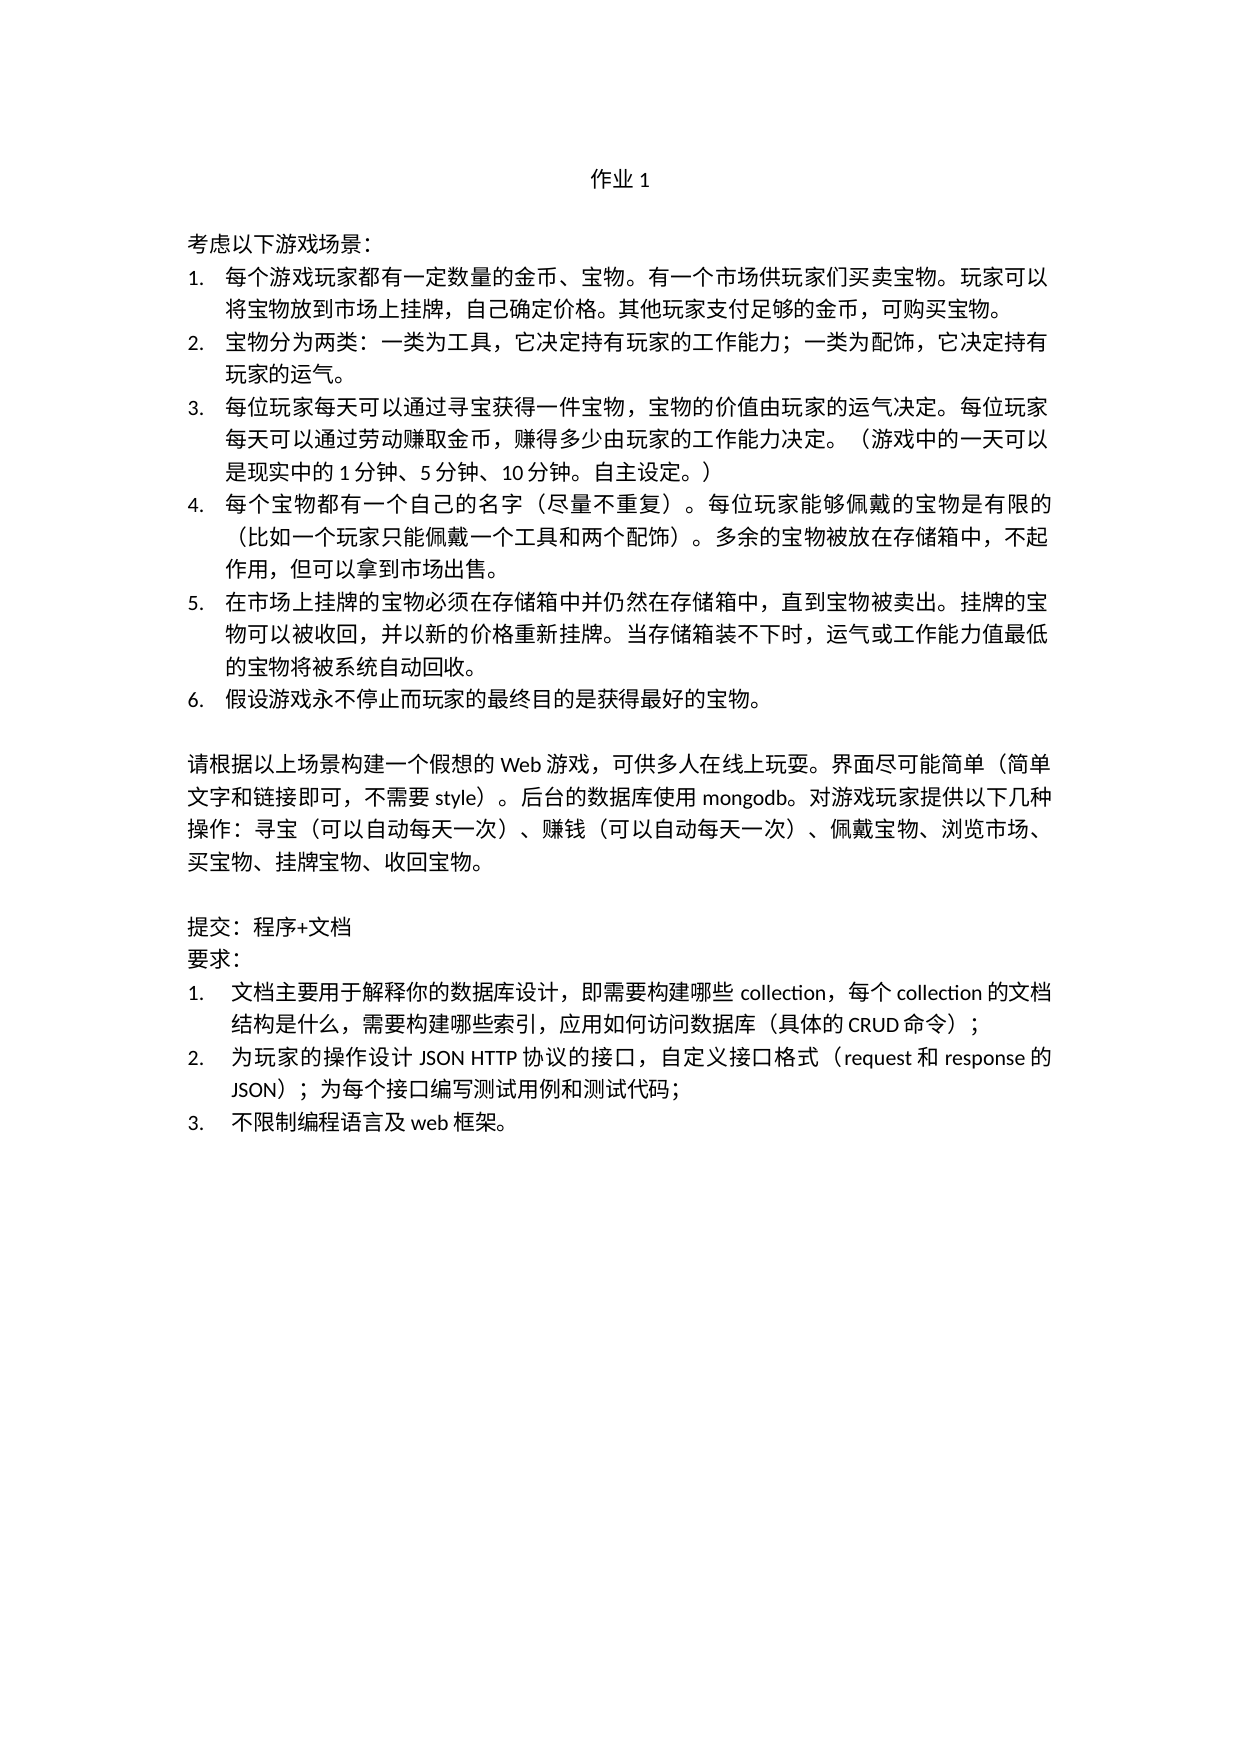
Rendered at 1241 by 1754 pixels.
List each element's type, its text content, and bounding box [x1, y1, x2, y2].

text 作业1 [187, 162, 1053, 194]
text 考虑以下游戏场景： [187, 227, 1053, 259]
text 请根据以上场景构建一个假想的Web游戏，可供多人在线上玩耍。界面尽可能简单（简单文字和链接即可，不需要style）。后台的数据库使用mongodb。对游戏玩家提供以下几种操作：寻宝（可以自动每天一次）、赚钱（可以自动每天一次）、佩戴宝物、浏览市场、买宝物、挂牌宝物、收回宝物。 [187, 747, 1053, 877]
list 每个宝物都有一个自己的名字（尽量不重复）。每位玩家能够佩戴的宝物是有限的（比如一个玩家只能佩戴一个工具和两个配饰）。多余的宝物被放在存储箱中，不起作用，但可以拿到市场出售。 [187, 487, 1053, 584]
list 每位玩家每天可以通过寻宝获得一件宝物，宝物的价值由玩家的运气决定。每位玩家每天可以通过劳动赚取金币，赚得多少由玩家的工作能力决定。（游戏中的一天可以是现实中的1分钟、5分钟、10分钟。自主设定。） [187, 389, 1053, 487]
list 假设游戏永不停止而玩家的最终目的是获得最好的宝物。 [187, 682, 1053, 714]
list 不限制编程语言及web框架。 [187, 1104, 1053, 1137]
list 在市场上挂牌的宝物必须在存储箱中并仍然在存储箱中，直到宝物被卖出。挂牌的宝物可以被收回，并以新的价格重新挂牌。当存储箱装不下时，运气或工作能力值最低的宝物将被系统自动回收。 [187, 584, 1053, 682]
text 提交：程序+文档 [187, 909, 1053, 942]
list 为玩家的操作设计JSON HTTP协议的接口，自定义接口格式（request和response的JSON）；为每个接口编写测试用例和测试代码； [187, 1039, 1053, 1104]
list 宝物分为两类：一类为工具，它决定持有玩家的工作能力；一类为配饰，它决定持有玩家的运气。 [187, 324, 1053, 389]
text 要求： [187, 942, 1053, 974]
list 文档主要用于解释你的数据库设计，即需要构建哪些collection，每个collection的文档结构是什么，需要构建哪些索引，应用如何访问数据库（具体的CRUD命令）； [187, 974, 1053, 1039]
list 每个游戏玩家都有一定数量的金币、宝物。有一个市场供玩家们买卖宝物。玩家可以将宝物放到市场上挂牌，自己确定价格。其他玩家支付足够的金币，可购买宝物。 [187, 259, 1053, 324]
